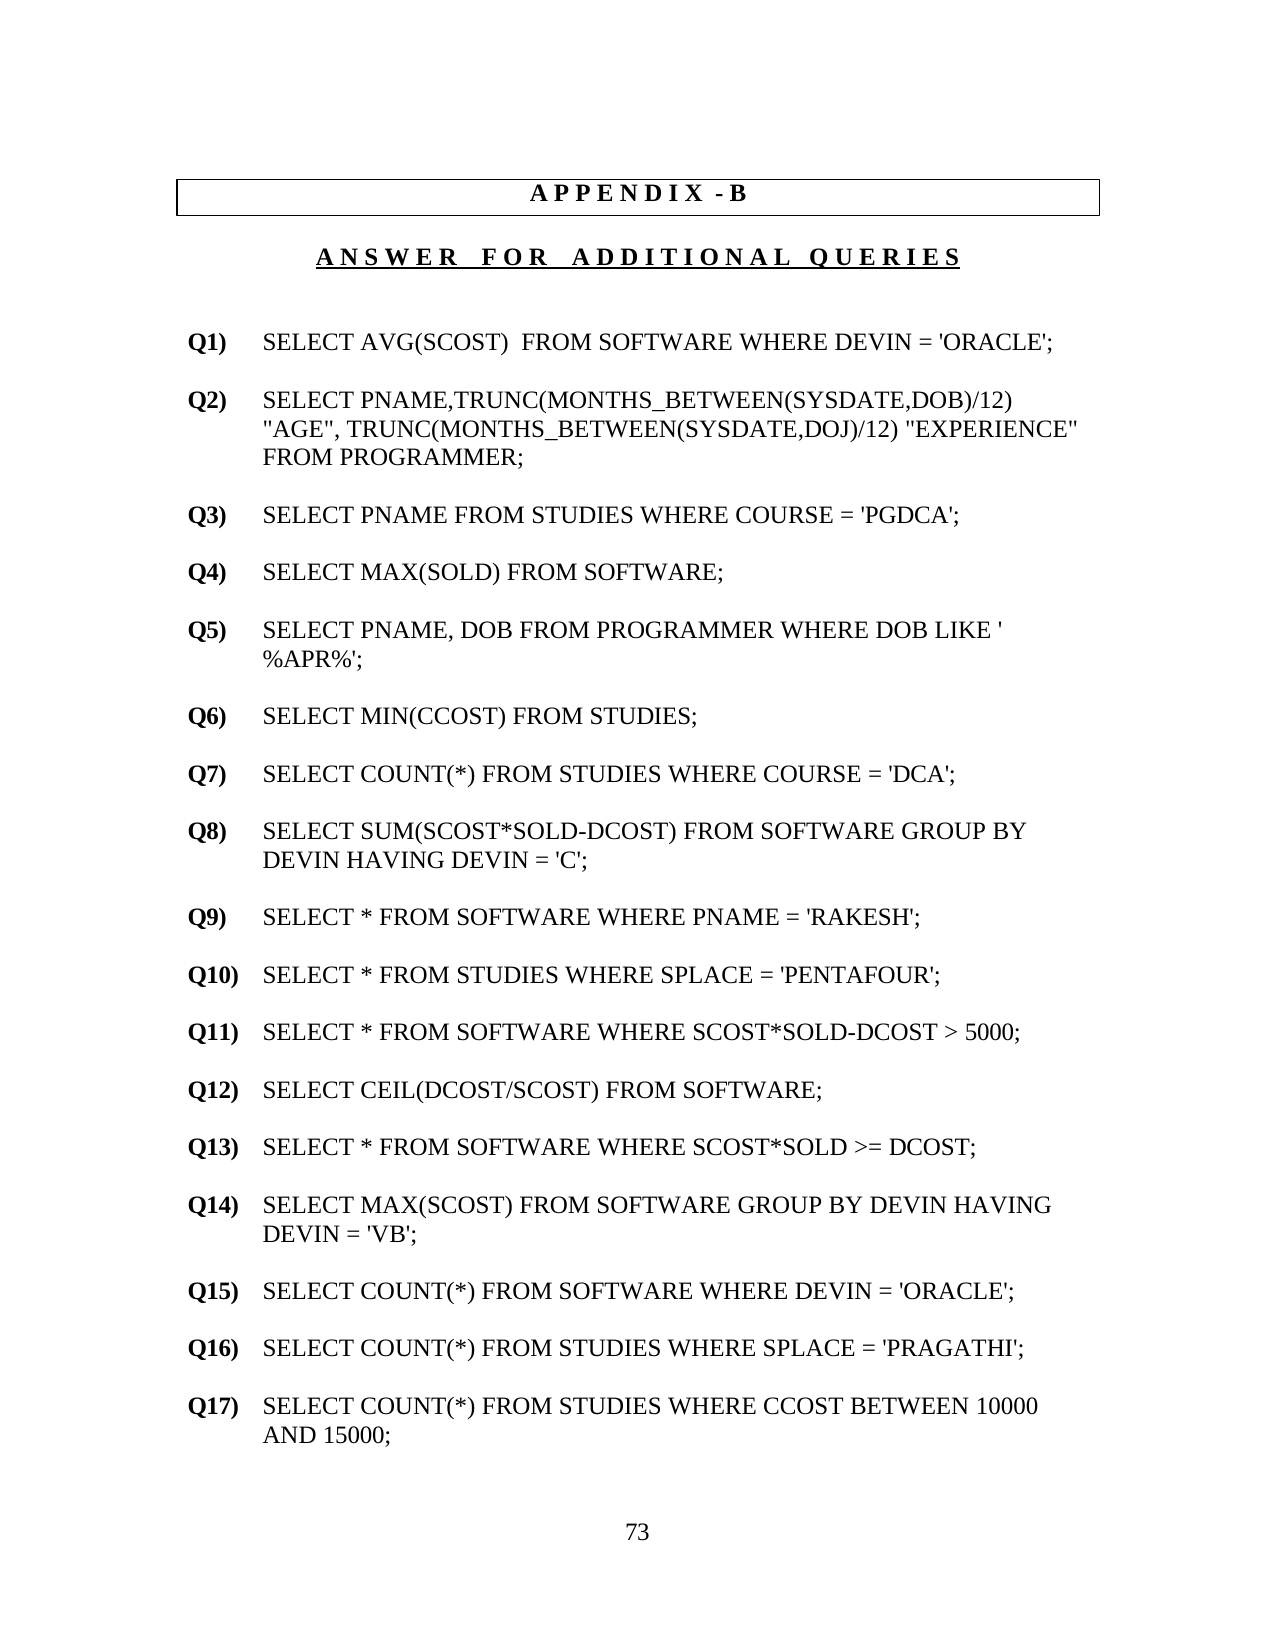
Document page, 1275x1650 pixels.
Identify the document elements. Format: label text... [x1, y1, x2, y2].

text Q12) SELECT CEIL(DCOST/SCOST) FROM SOFTWARE; [187, 1075, 1237, 1104]
text Q7) SELECT COUNT(*) FROM STUDIES WHERE COURSE = 'DCA'; [187, 759, 1237, 787]
text Q14) SELECT MAX(SCOST) FROM SOFTWARE GROUP BY DEVIN HAVING DEVIN = 'VB'; [187, 1190, 1052, 1247]
text Q15) SELECT COUNT(*) FROM SOFTWARE WHERE DEVIN = 'ORACLE'; Q16) SELECT COUNT(*) FROM STUDIES WHERE SPLACE = 'PRAGATHI'; Q17) SELECT COUNT(*) FROM STUDIES WHERE CCOST BETWEEN 10000 [187, 1248, 1038, 1419]
text Q2) SELECT PNAME,TRUNC(MONTHS_BETWEEN(SYSDATE,DOB)/12) "AGE", TRUNC(MONTHS_BETWEEN(SYSDATE,DOJ)/12) "EXPERIENCE" FROM PROGRAMMER; [187, 385, 1078, 471]
text %APR%'; [262, 644, 1237, 672]
text A N S W E R F O R A D D I T I O N A L Q U E R I E S [39, 242, 1236, 270]
text Q8) SELECT SUM(SCOST*SOLD-DCOST) FROM SOFTWARE GROUP BY DEVIN HAVING DEVIN = 'C'; [187, 816, 1027, 874]
text AND 15000; [262, 1420, 1237, 1449]
text Q3) SELECT PNAME FROM STUDIES WHERE COURSE = 'PGDCA'; [187, 500, 1237, 529]
text Q13) SELECT * FROM SOFTWARE WHERE SCOST*SOLD >= DCOST; [187, 1132, 1237, 1161]
text Q6) SELECT MIN(CCOST) FROM STUDIES; [187, 701, 1237, 730]
text Q1) SELECT AVG(SCOST) FROM SOFTWARE WHERE DEVIN = 'ORACLE'; [187, 327, 1237, 356]
text Q11) SELECT * FROM SOFTWARE WHERE SCOST*SOLD-DCOST > 5000; [187, 1017, 1237, 1046]
text Q4) SELECT MAX(SOLD) FROM SOFTWARE; [187, 557, 1237, 586]
text Q9) SELECT * FROM SOFTWARE WHERE PNAME = 'RAKESH'; [187, 902, 1237, 931]
text Q10) SELECT * FROM STUDIES WHERE SPLACE = 'PENTAFOUR'; [187, 960, 1237, 989]
text Q5) SELECT PNAME, DOB FROM PROGRAMMER WHERE DOB LIKE ' [187, 615, 1237, 644]
